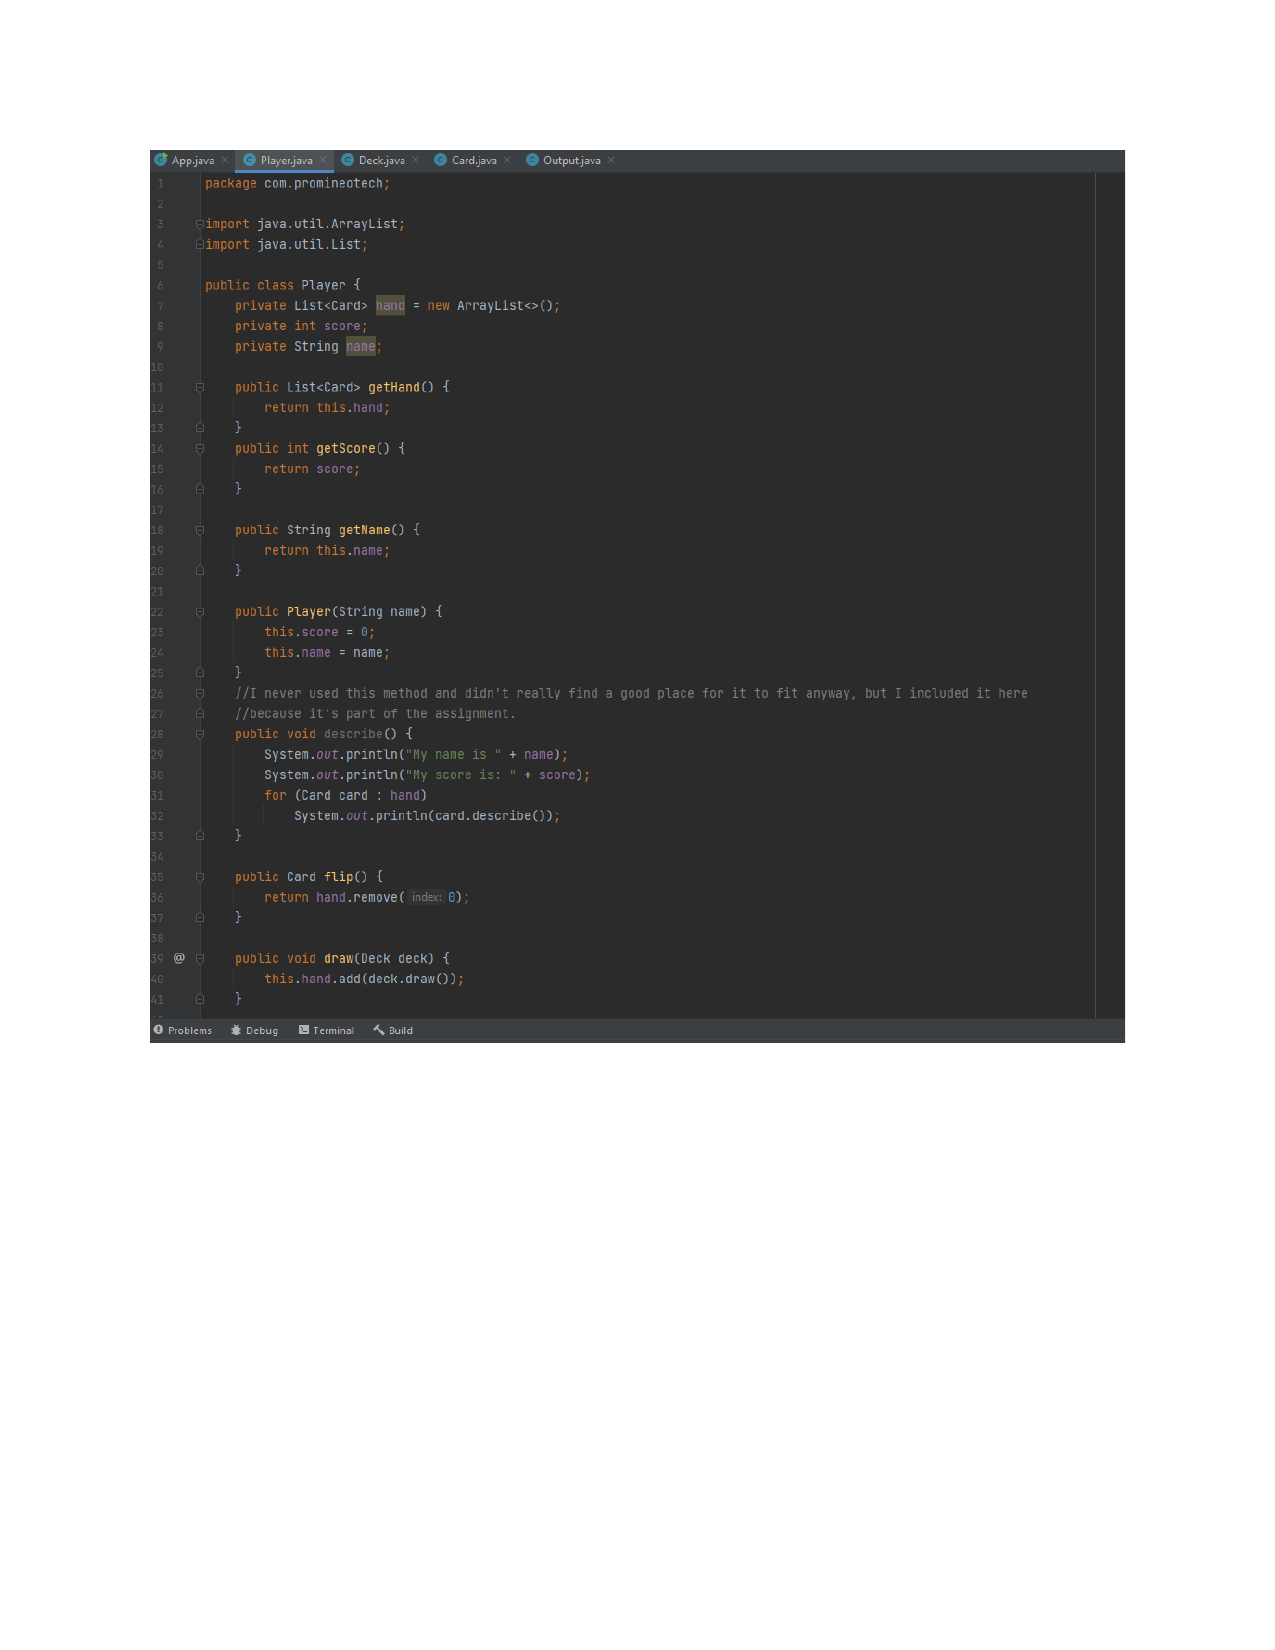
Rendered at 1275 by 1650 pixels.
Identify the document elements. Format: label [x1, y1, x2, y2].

picture [150, 150, 1125, 1043]
